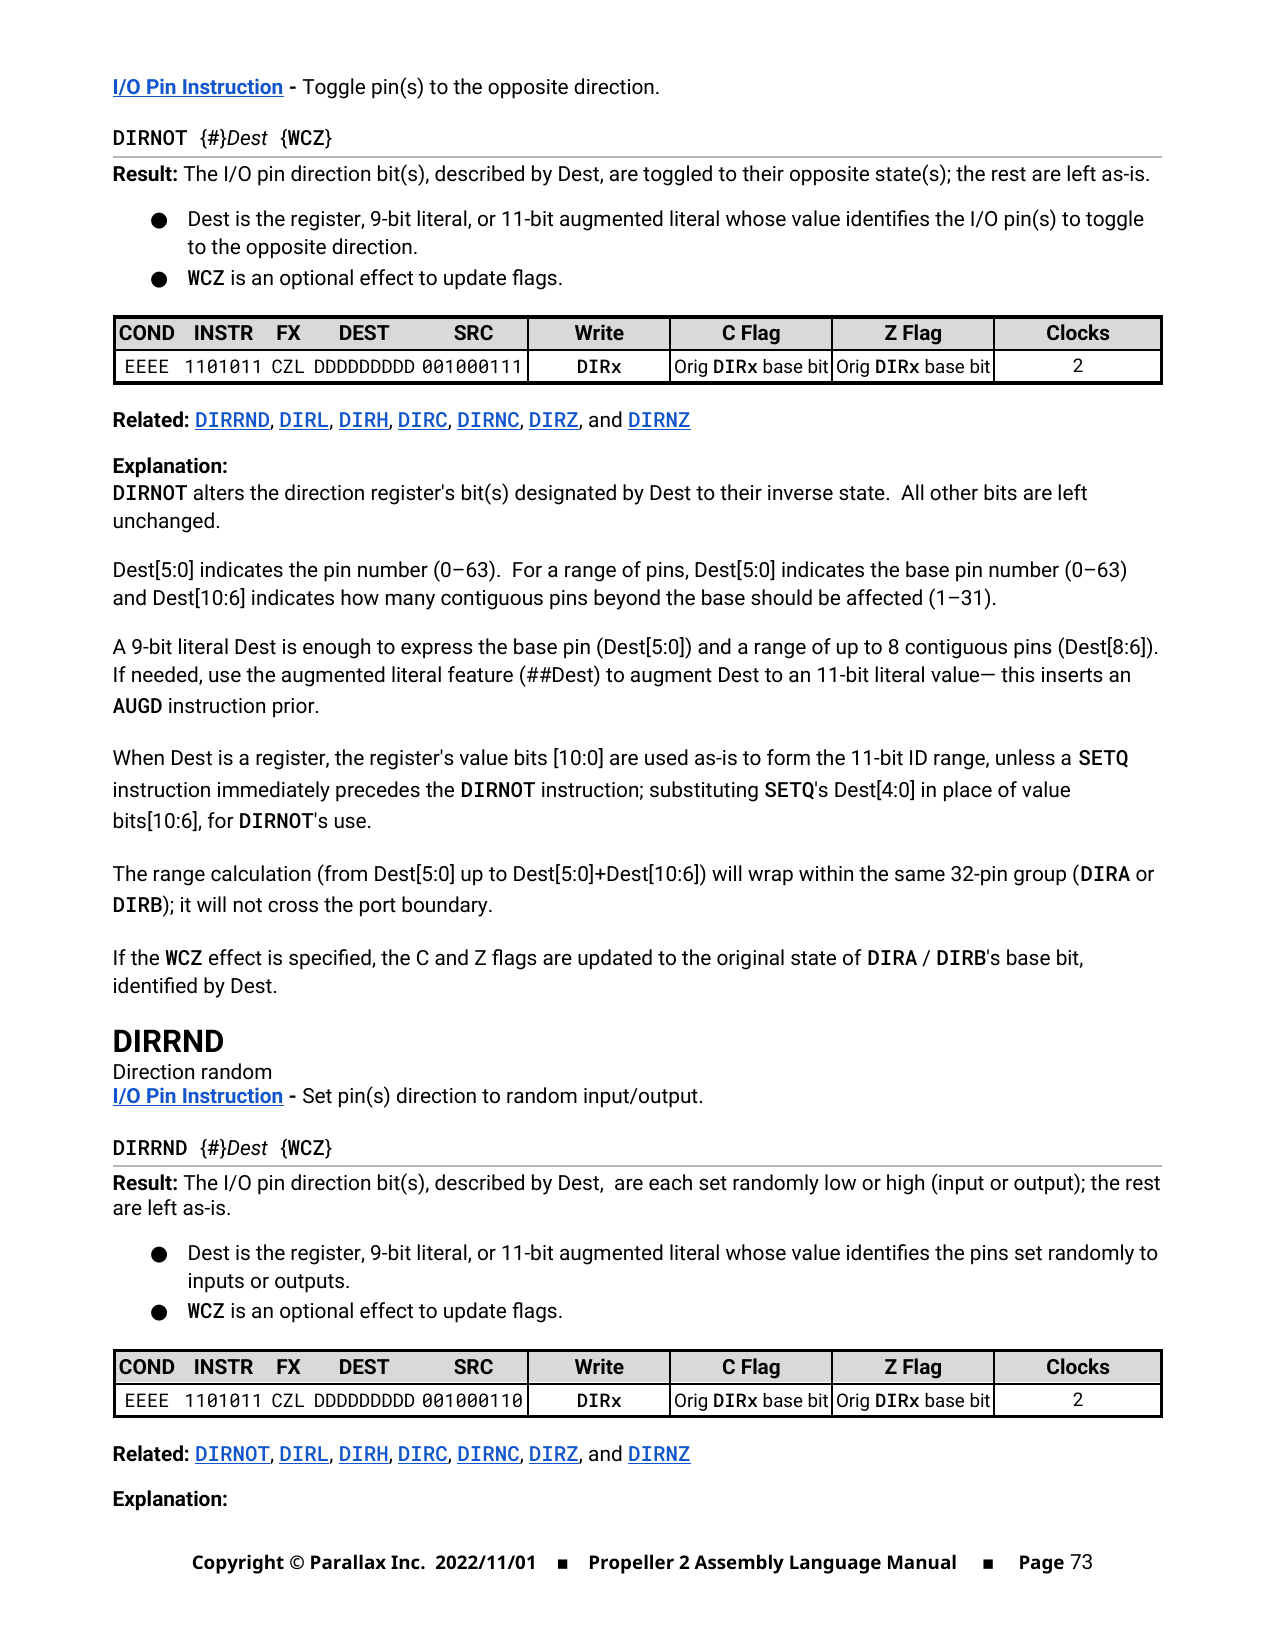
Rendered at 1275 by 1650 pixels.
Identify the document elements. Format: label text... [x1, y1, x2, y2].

list WCZ is an optional effect to update flags. [150, 263, 1162, 291]
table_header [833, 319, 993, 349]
list Dest is the register, 9-bit literal, or 11-bit augmented literal whose value identifies the pins set randomly to inputs or outputs. [150, 1241, 1162, 1293]
text Related: DIRNOT, DIRL, DIRH, DIRC, DIRNC, DIRZ, and DIRNZ [112, 1439, 1162, 1467]
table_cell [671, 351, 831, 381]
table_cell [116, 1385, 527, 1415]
list WCZ is an optional effect to update flags. [150, 1297, 1162, 1324]
text Dest[5:0] indicates the pin number (0–63). For a range of pins, Dest[5:0] indicates the base pin number (0–63) and Dest[10:6] indicates how many contiguous pins beyond the base should be affected (1–31). [112, 558, 1162, 611]
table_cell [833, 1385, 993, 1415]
text The range calculation (from Dest[5:0] up to Dest[5:0]+Dest[10:6]) will wrap within the same 32-pin group (DIRA or DIRB); it will not cross the port boundary. [112, 859, 1162, 918]
text I/O Pin Instruction - Set pin(s) direction to random input/output. [112, 1084, 1162, 1109]
text Related: DIRRND, DIRL, DIRH, DIRC, DIRNC, DIRZ, and DIRNZ [112, 405, 1162, 433]
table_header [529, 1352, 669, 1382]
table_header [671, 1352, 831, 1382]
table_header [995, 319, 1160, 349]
text A 9-bit literal Dest is enough to express the base pin (Dest[5:0]) and a range of up to 8 contiguous pins (Dest[8:6]). If needed, use the augmented literal feature (##Dest) to augment Dest to an 11-bit literal value— this inserts an AUGD instruction prior. [112, 635, 1162, 719]
text When Dest is a register, the register's value bits [10:0] are used as-is to form the 11-bit ID range, unless a SETQ instruction immediately precedes the DIRNOT instruction; substituting SETQ's Dest[4:0] in place of value bits[10:6], for DIRNOT's use. [112, 744, 1162, 834]
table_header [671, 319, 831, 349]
list Dest is the register, 9-bit literal, or 11-bit augmented literal whose value identifies the I/O pin(s) to toggle to the opposite direction. [150, 207, 1162, 259]
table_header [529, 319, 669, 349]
text Explanation: [112, 1487, 1162, 1512]
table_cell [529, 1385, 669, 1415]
text DIRNOT alters the direction register's bit(s) designated by Dest to their inverse state. All other bits are left unchanged. [112, 478, 1162, 534]
text DIRNOT {#}Dest {WCZ} [112, 124, 1162, 158]
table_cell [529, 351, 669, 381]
text Result: The I/O pin direction bit(s), described by Dest, are toggled to their opposite state(s); the rest are left as-is. [112, 162, 1162, 186]
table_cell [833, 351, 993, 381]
subtitle DIRRND [112, 1023, 1162, 1060]
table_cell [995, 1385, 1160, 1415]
text Explanation: [112, 454, 1162, 478]
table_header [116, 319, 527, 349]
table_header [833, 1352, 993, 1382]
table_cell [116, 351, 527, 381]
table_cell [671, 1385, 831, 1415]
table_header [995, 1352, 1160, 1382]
text DIRRND {#}Dest {WCZ} [112, 1133, 1162, 1167]
text If the WCZ effect is specified, the C and Z flags are updated to the original state of DIRA / DIRB's base bit, identified by Dest. [112, 943, 1162, 999]
text Result: The I/O pin direction bit(s), described by Dest, are each set randomly low or high (input or output); the rest are left as-is. [112, 1171, 1162, 1220]
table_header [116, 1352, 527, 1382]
text Direction random [112, 1060, 1162, 1084]
text I/O Pin Instruction - Toggle pin(s) to the opposite direction. [112, 75, 1162, 99]
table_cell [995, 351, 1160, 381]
